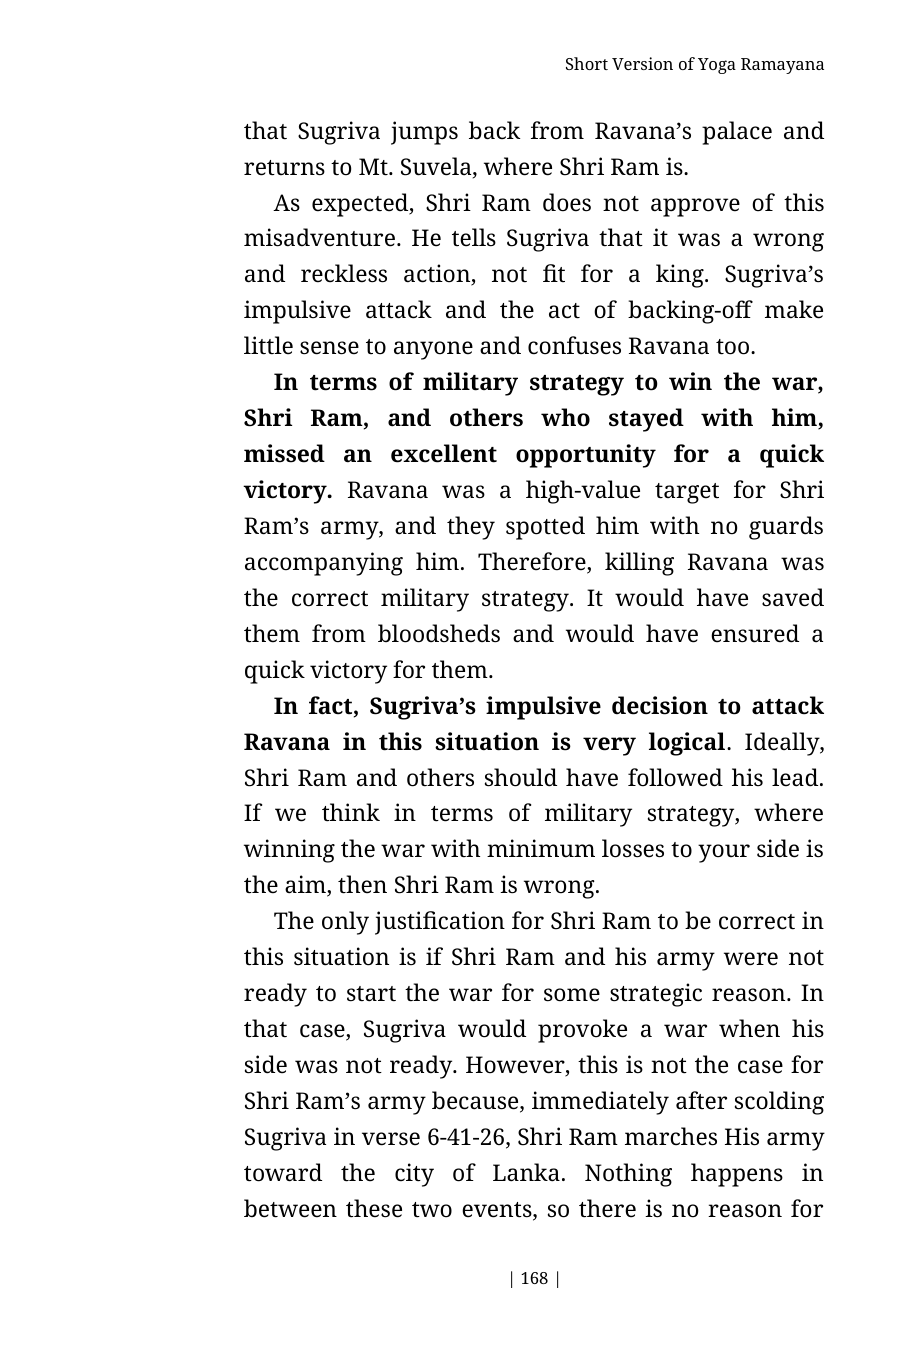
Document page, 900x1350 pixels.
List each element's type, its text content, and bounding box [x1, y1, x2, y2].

text In fact, Sugriva’s impulsive decision to attack Ravana in this situation is very logical. Ideally, Shri Ram and others should have followed his lead. If we think in terms of military strategy, where winning the war with minimum losses to your side is the aim, then Shri Ram is wrong. [244, 689, 825, 901]
text As expected, Shri Ram does not approve of this misadventure. He tells Sugriva that it was a wrong and reckless action, not fit for a king. Sugriva’s impulsive attack and the act of backing-off make little sense to anyone and confuses Ravana too. [244, 186, 825, 361]
text In terms of military strategy to win the war, Shri Ram, and others who stayed with him, missed an excellent opportunity for a quick victory. Ravana was a high-value target for Shri Ram’s army, and they spotted him with no guards accompanying him. Therefore, killing Ravana was the correct military strategy. It would have saved them from bloodsheds and would have ensured a quick victory for them. [244, 366, 825, 685]
